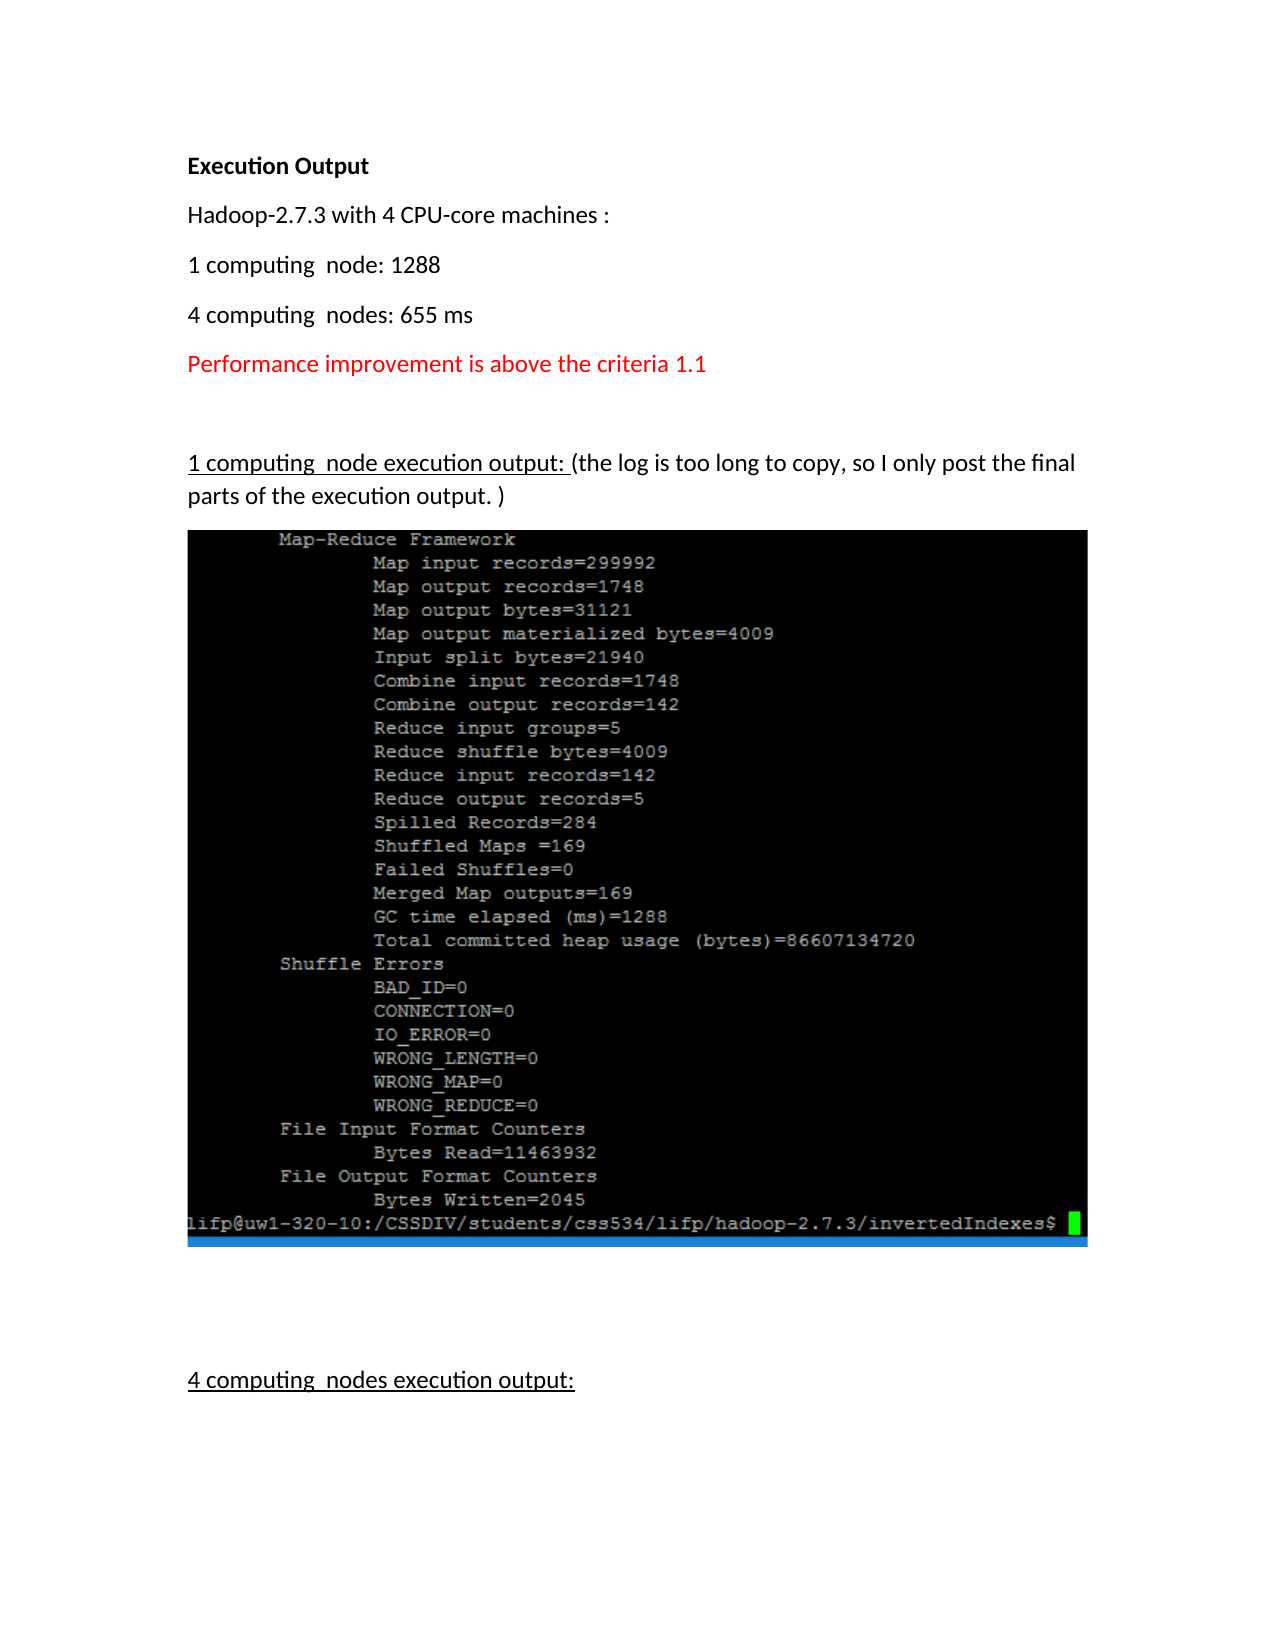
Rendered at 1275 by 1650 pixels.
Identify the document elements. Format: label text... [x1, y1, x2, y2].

text Performance improvement is above the criteria 1.1 [187, 348, 1087, 379]
picture [187, 530, 1088, 1247]
text 1 computing node: 1288 [187, 249, 1087, 280]
text 1 computing node execution output: (the log is too long to copy, so I only post the final parts of the execution output. ) [187, 447, 1087, 511]
text Hadoop-2.7.3 with 4 CPU-core machines : [187, 199, 1087, 230]
text 4 computing nodes: 655 ms [187, 299, 1087, 329]
text Execution Output [187, 150, 1087, 181]
text 4 computing nodes execution output: [187, 1364, 1087, 1395]
